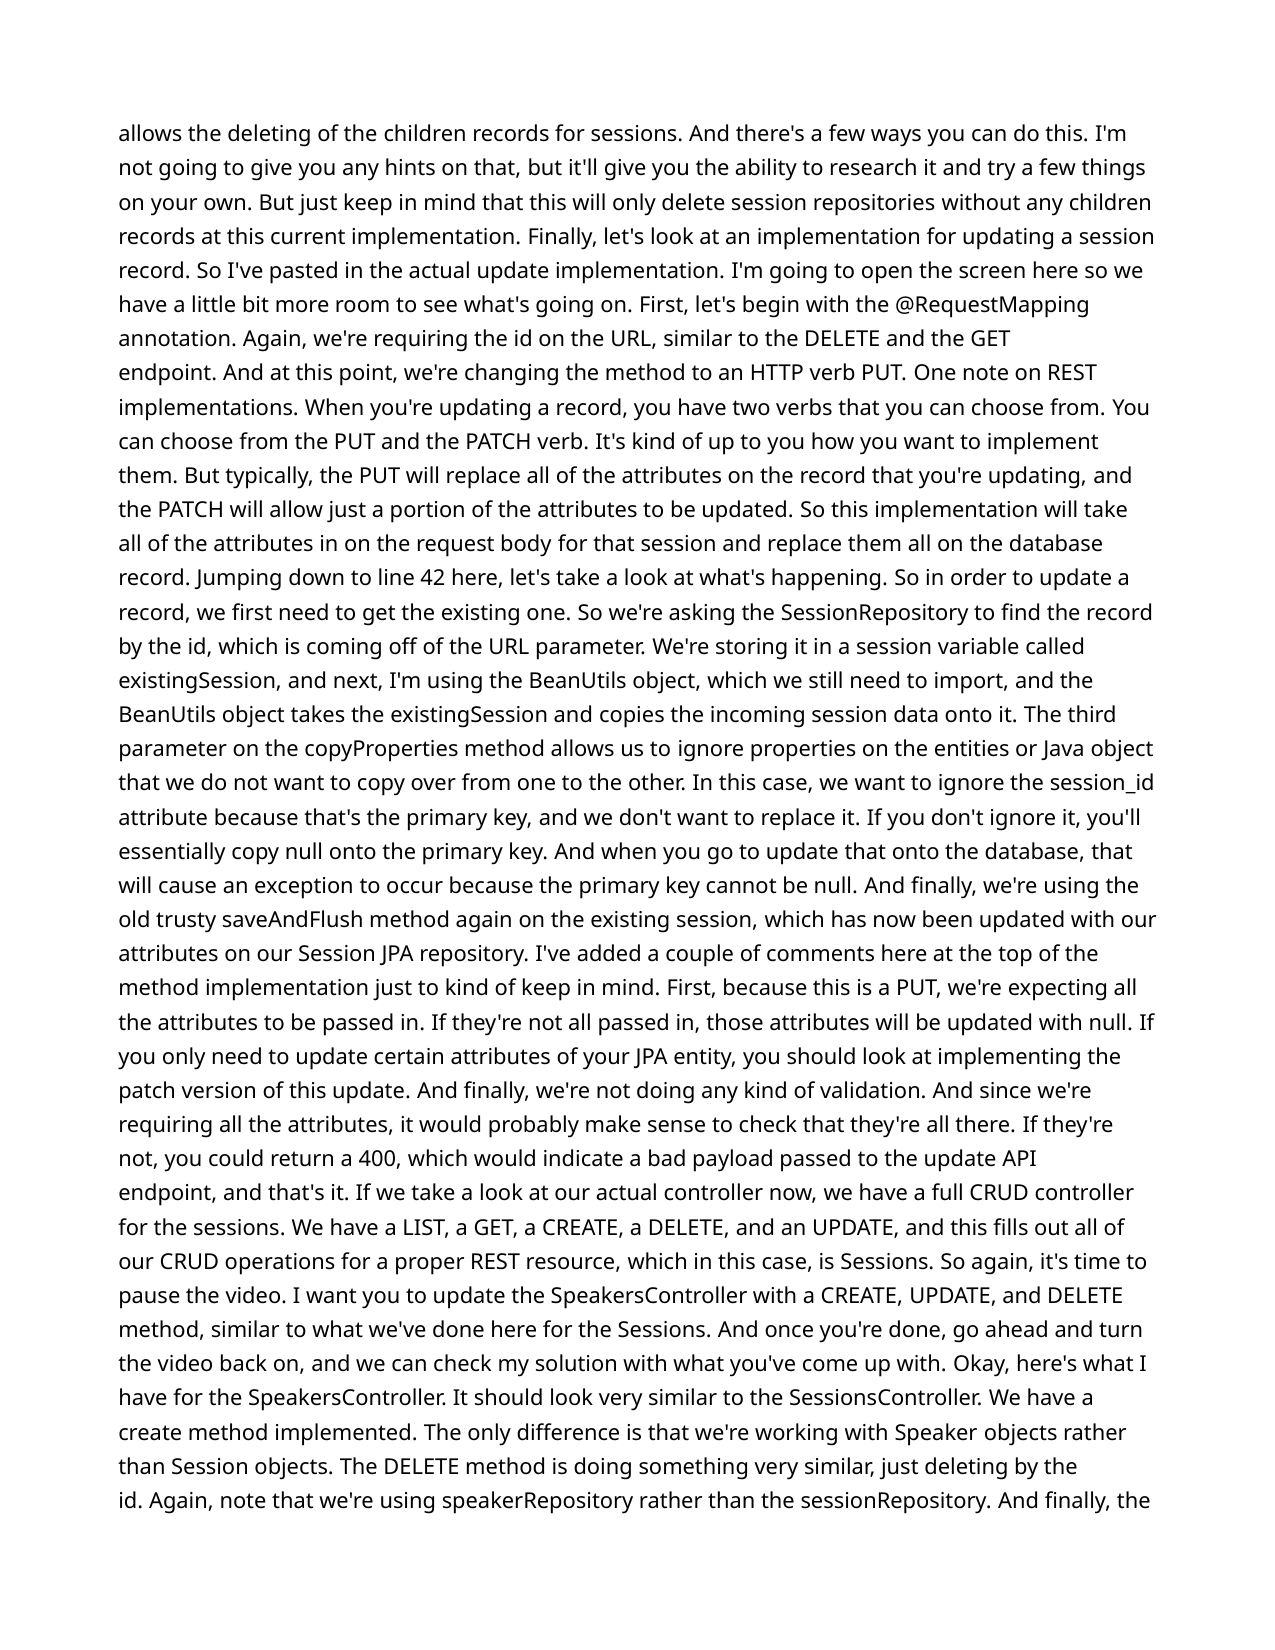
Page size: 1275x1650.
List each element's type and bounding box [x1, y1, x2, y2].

text [118, 118, 1157, 1514]
